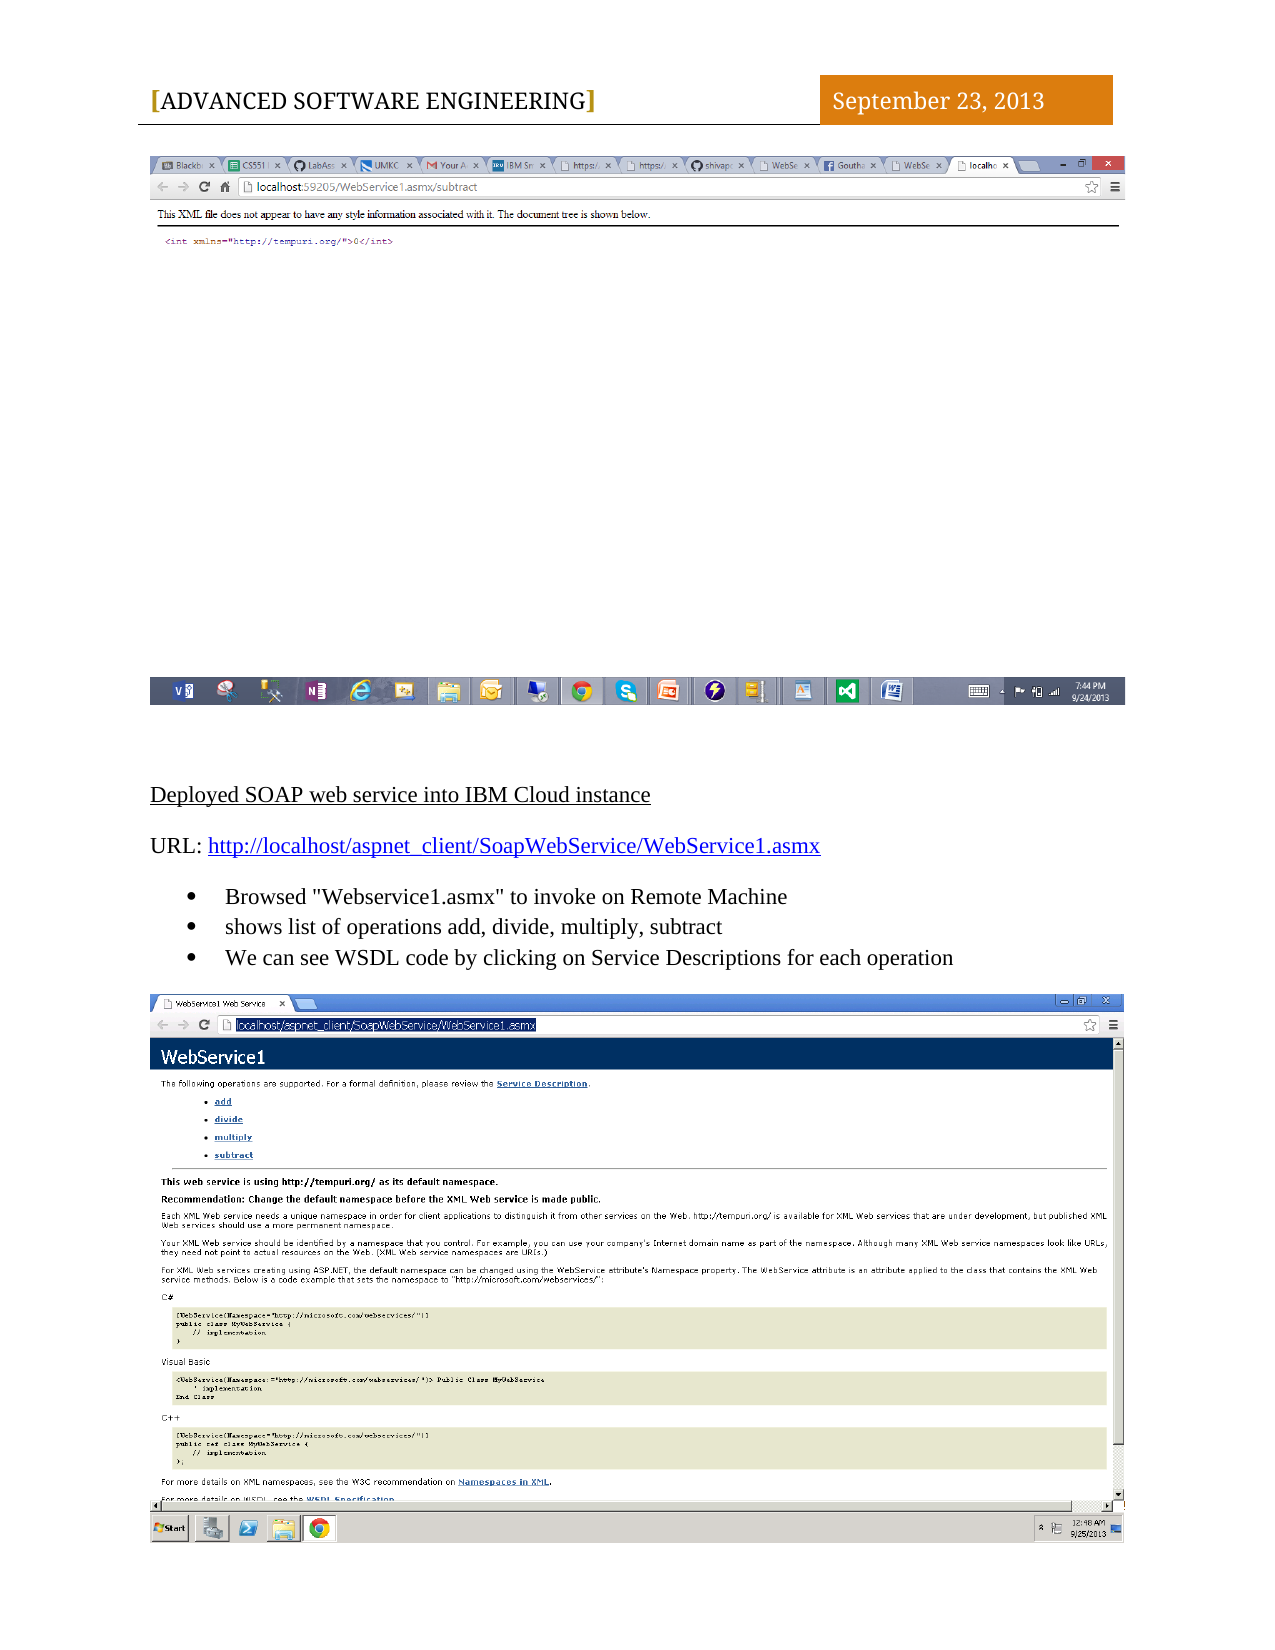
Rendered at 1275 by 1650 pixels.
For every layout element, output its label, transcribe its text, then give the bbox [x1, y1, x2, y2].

text URL: http://localhost/aspnet_client/SoapWebService/WebService1.asmx [150, 832, 1125, 858]
list shows list of operations add, divide, multiply, subtract [187, 913, 1125, 940]
list Browsed "Webservice1.asmx" to invoke on Remote Machine [187, 883, 1125, 909]
text Deployed SOAP web service into IBM Cloud instance [150, 781, 1125, 807]
picture [150, 156, 1125, 705]
picture [150, 994, 1124, 1543]
list We can see WSDL code by clicking on Service Descriptions for each operation [187, 943, 1125, 970]
